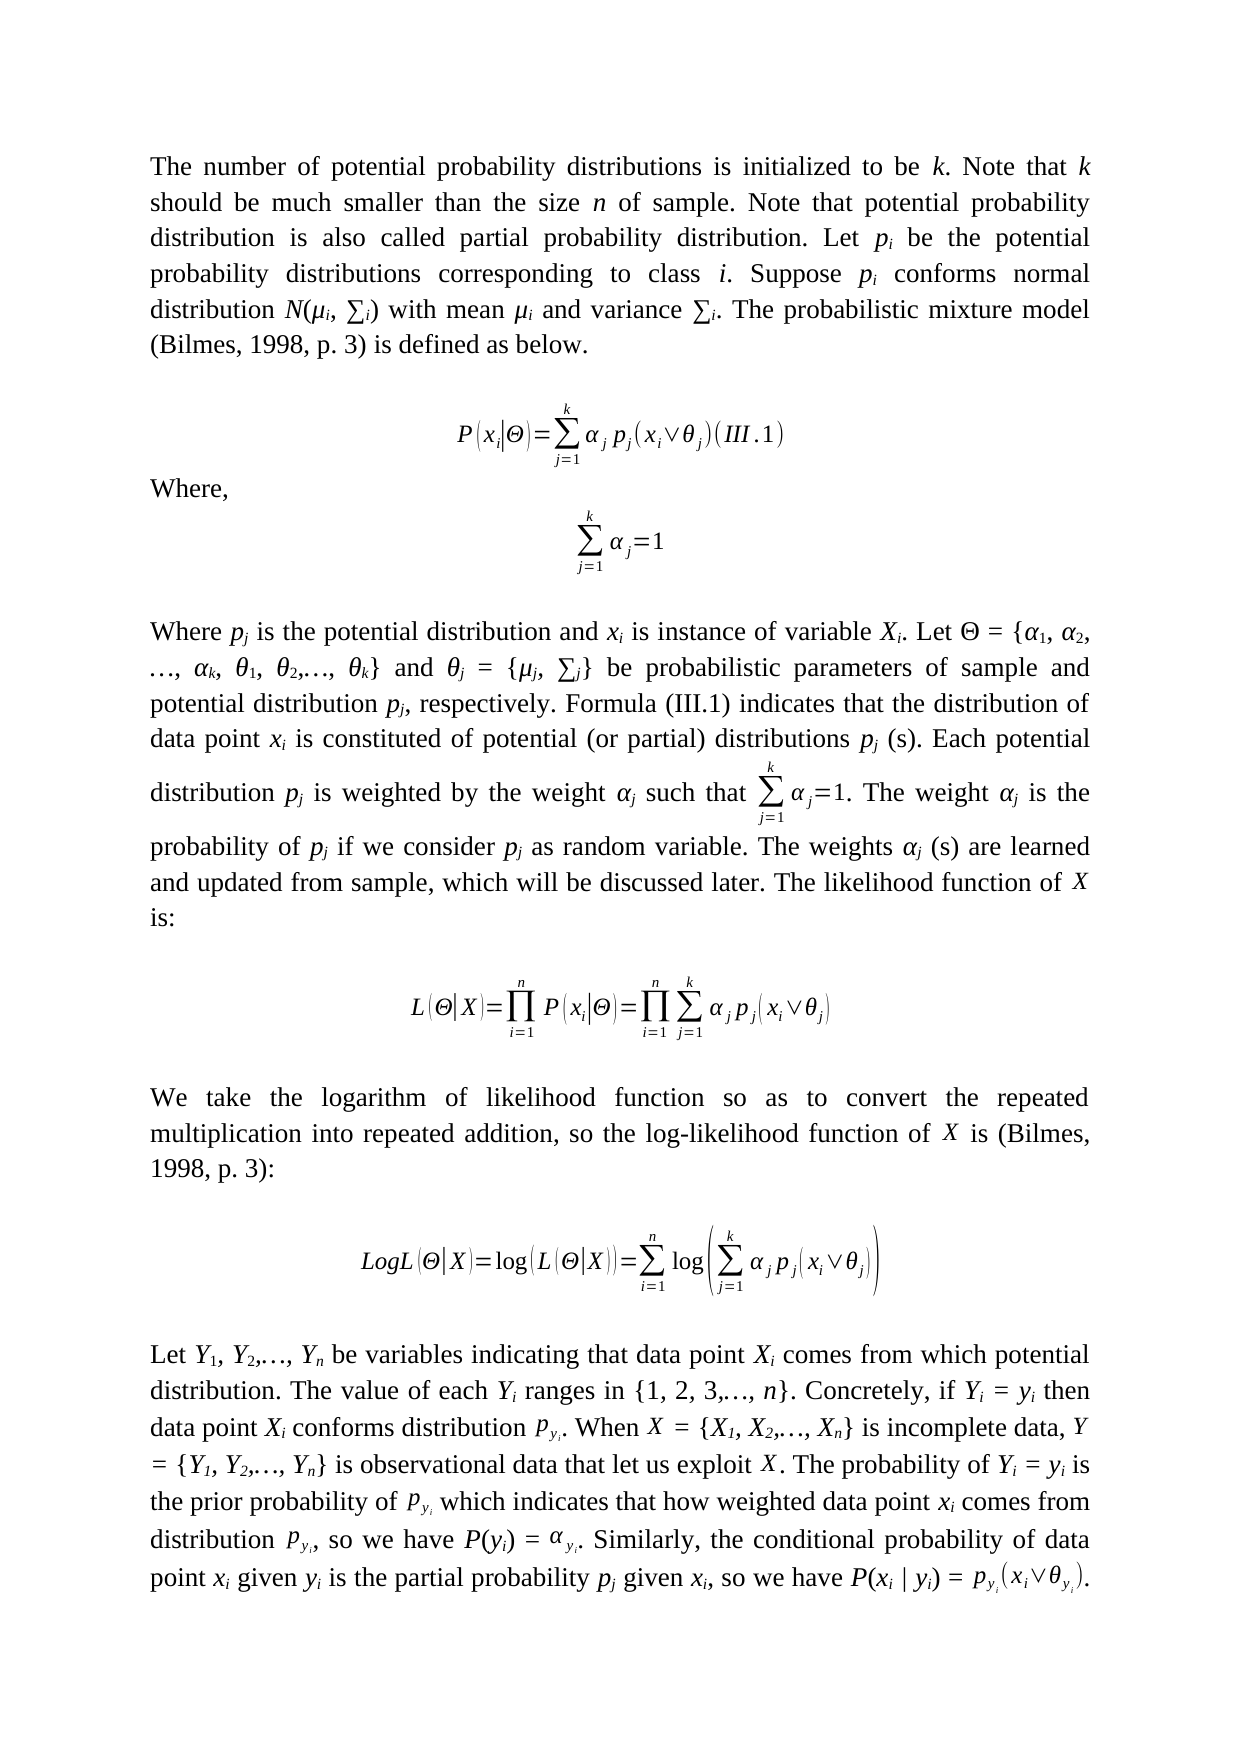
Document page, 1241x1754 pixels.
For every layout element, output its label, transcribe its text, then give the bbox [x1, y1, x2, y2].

text We take the logarithm of likelihood function so as to convert the repeated multiplication into repeated addition, so the log-likelihood function of is : [150, 1081, 1090, 1184]
text Where, [150, 472, 1090, 503]
text The number of potential probability distributions is initialized to be k. Note that k should be much smaller than the size n of sample. Note that potential probability distribution is also called partial probability distribution. Let pi be the potential probability distributions corresponding to class i. Suppose pi conforms normal distribution N(μi, ∑i) with mean μi and variance ∑i. The probabilistic mixture model is defined as below. [150, 150, 1090, 360]
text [150, 1338, 1090, 1594]
text Where pj is the potential distribution and xi is instance of variable Xi. Let Θ = {α1, α2,…, αk, θ1, θ2,…, θk} and θj = {μj, ∑j} be probabilistic parameters of sample and potential distribution pj, respectively. Formula (III.1) indicates that the distribution of data point xi is constituted of potential (or partial) distributions pj (s). Each potential distribution pj is weighted by the weight αj such that . The weight αj is the probability of pj if we consider pj as random variable. The weights αj (s) are learned and updated from sample, which will be discussed later. The likelihood function of is: [150, 615, 1090, 933]
